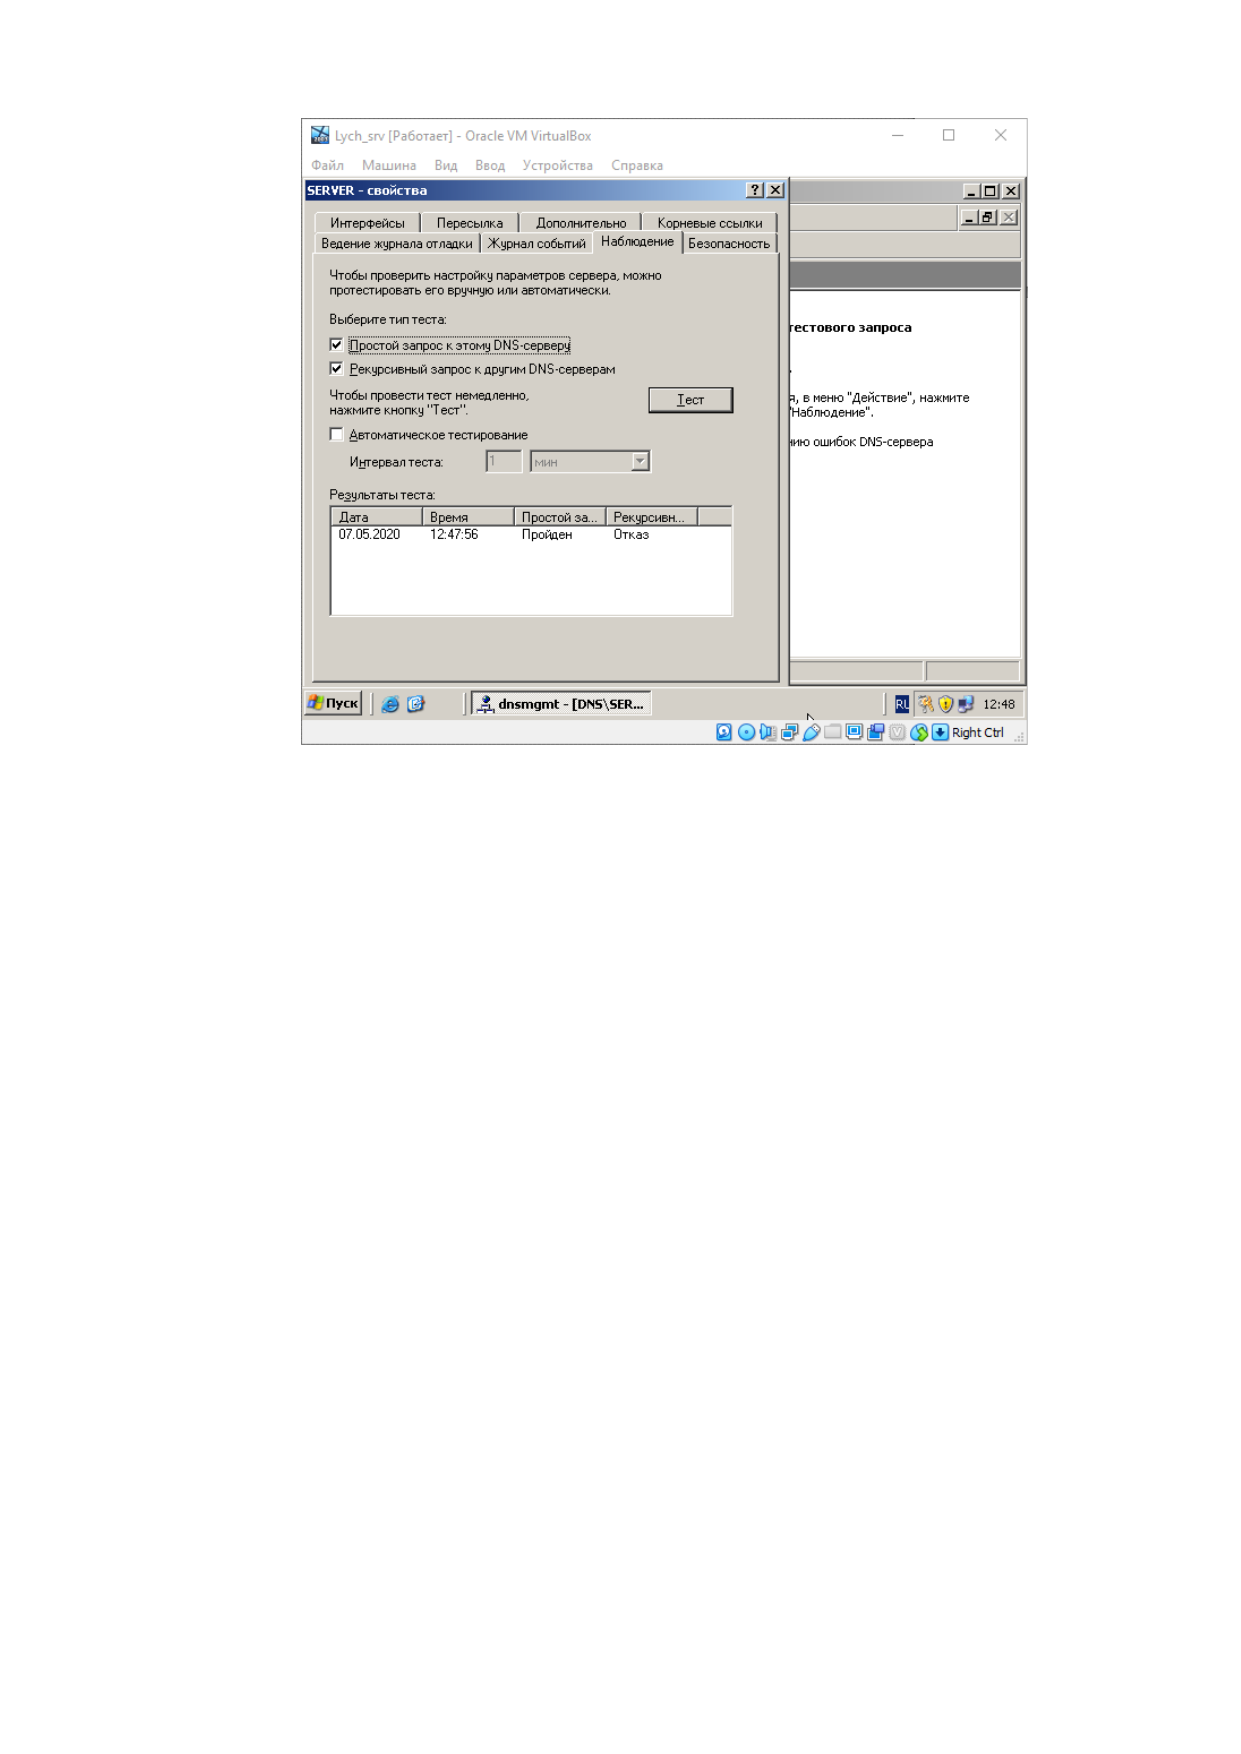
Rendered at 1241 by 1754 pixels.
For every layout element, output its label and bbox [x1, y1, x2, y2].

picture [301, 118, 1028, 745]
